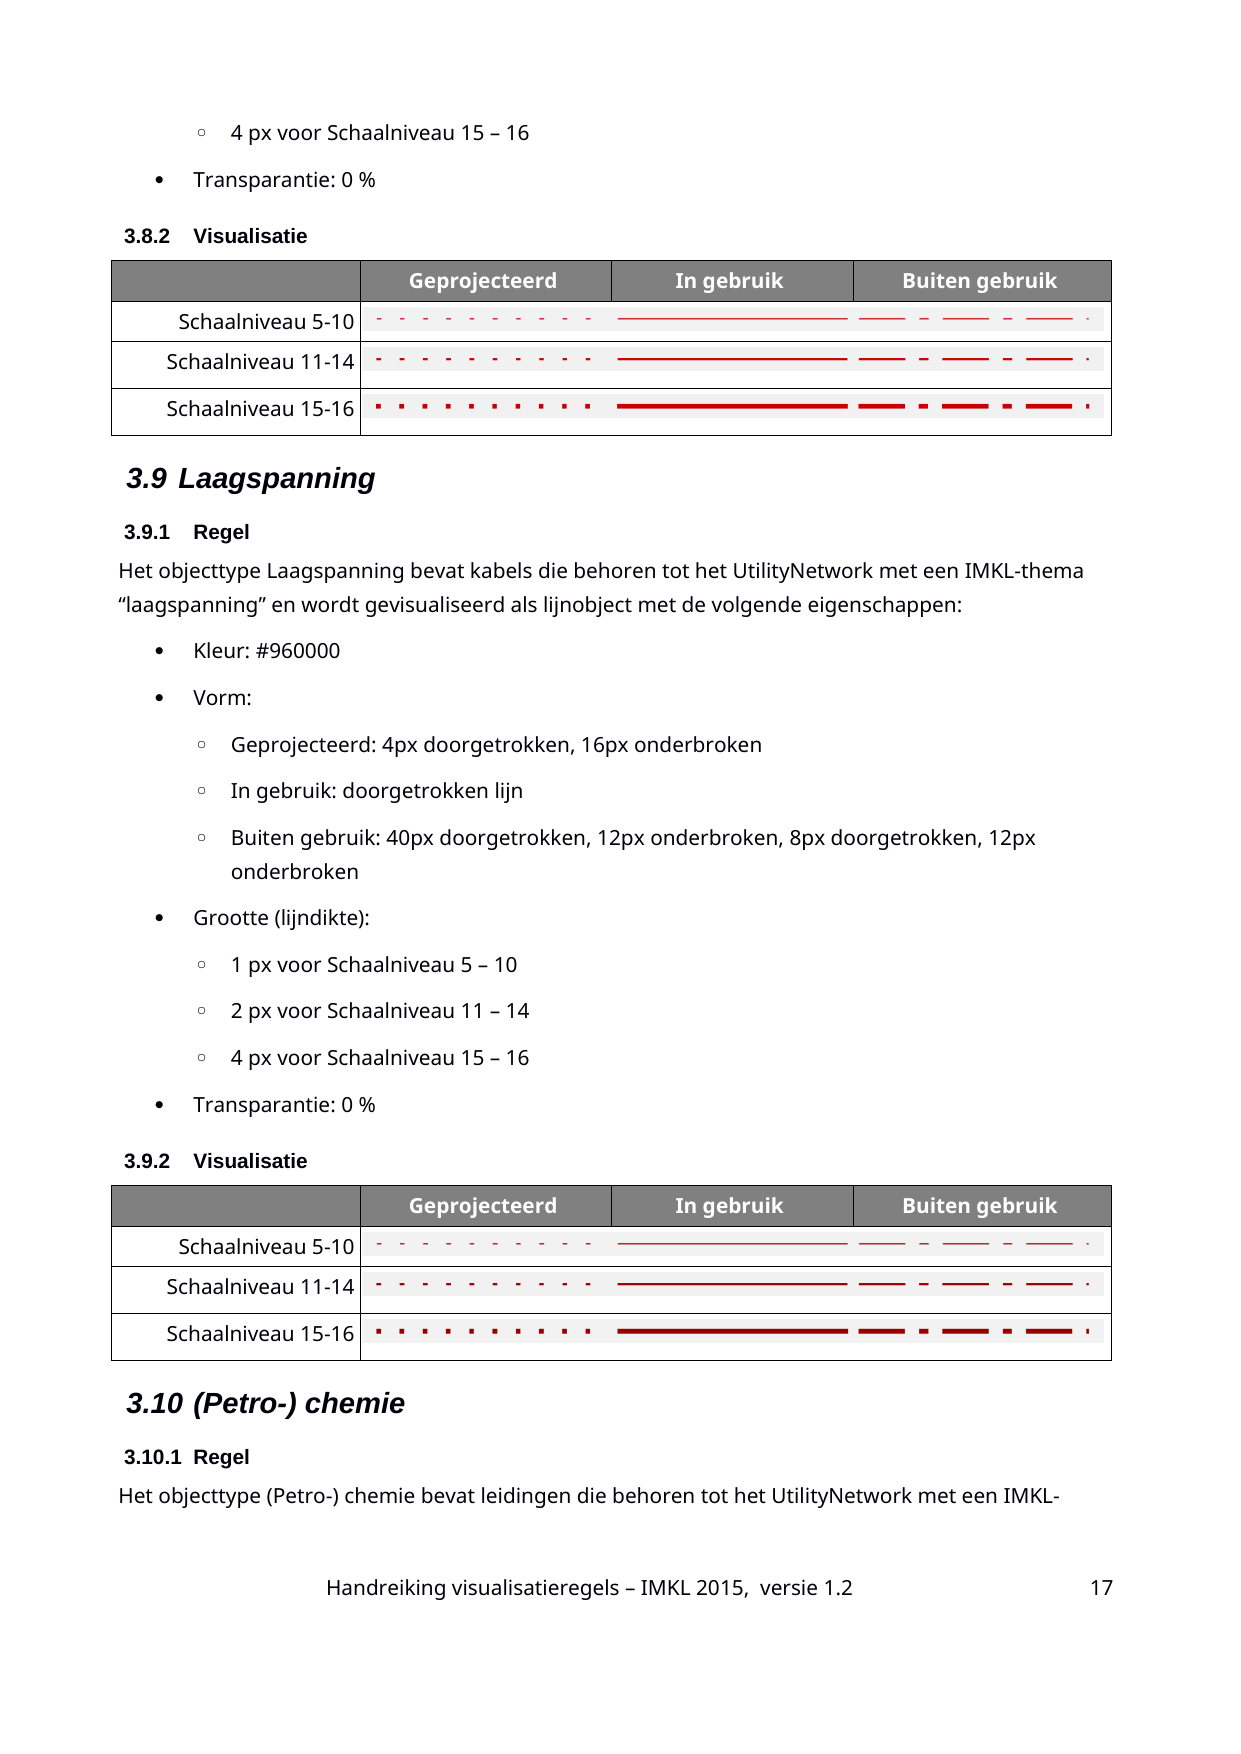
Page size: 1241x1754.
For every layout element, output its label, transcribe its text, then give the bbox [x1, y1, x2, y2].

table_cell [361, 1314, 1111, 1360]
subtitle Visualisatie [118, 224, 1122, 248]
table_cell Schaalniveau 5-10 [112, 1227, 360, 1266]
table_cell [361, 1267, 1111, 1313]
table_header [112, 1186, 360, 1226]
table_header Buiten gebruik [854, 261, 1111, 301]
table_header [112, 261, 360, 301]
table_header In gebruik [612, 261, 853, 301]
list Vorm: [156, 683, 1122, 712]
list 2 px voor Schaalniveau 11 – 14 [193, 997, 1122, 1025]
table_cell Schaalniveau 11-14 [112, 342, 360, 388]
table_cell [361, 1227, 1111, 1266]
table_header In gebruik [612, 1186, 853, 1226]
picture [362, 394, 1104, 418]
table_cell Schaalniveau 11-14 [112, 1267, 360, 1313]
subtitle (Petro-) chemie [118, 1386, 1122, 1419]
table_cell [361, 342, 1111, 388]
list 4 px voor Schaalniveau 15 – 16 [193, 118, 1122, 147]
table_cell Schaalniveau 5-10 [112, 302, 360, 341]
list Buiten gebruik: 40px doorgetrokken, 12px onderbroken, 8px doorgetrokken, 12px onderbroken [193, 823, 1122, 885]
subtitle Regel [118, 1444, 1122, 1468]
picture [362, 1319, 1104, 1343]
list Geprojecteerd: 4px doorgetrokken, 16px onderbroken [193, 730, 1122, 758]
table_cell [361, 389, 1111, 435]
table_cell Schaalniveau 15-16 [112, 389, 360, 435]
table_header Geprojecteerd [361, 261, 611, 301]
list Kleur: #960000 [156, 637, 1122, 665]
picture [362, 1272, 1104, 1296]
picture [362, 347, 1104, 371]
list Transparantie: 0 % [156, 165, 1122, 193]
list 1 px voor Schaalniveau 5 – 10 [193, 950, 1122, 978]
text Het objecttype Laagspanning bevat kabels die behoren tot het UtilityNetwork met een IMKL-thema “laagspanning” en wordt gevisualiseerd als lijnobject met de volgende eigenschappen: [118, 556, 1122, 618]
subtitle Regel [118, 519, 1122, 543]
subtitle Laagspanning [118, 461, 1122, 494]
table_header Buiten gebruik [854, 1186, 1111, 1226]
list Grootte (lijndikte): [156, 903, 1122, 932]
subtitle Visualisatie [118, 1149, 1122, 1173]
list In gebruik: doorgetrokken lijn [193, 776, 1122, 805]
picture [362, 1232, 1104, 1256]
list Transparantie: 0 % [156, 1090, 1122, 1118]
table_cell Schaalniveau 15-16 [112, 1314, 360, 1360]
list 4 px voor Schaalniveau 15 – 16 [193, 1043, 1122, 1072]
table_header Geprojecteerd [361, 1186, 611, 1226]
picture [362, 307, 1104, 331]
table_cell [361, 302, 1111, 341]
